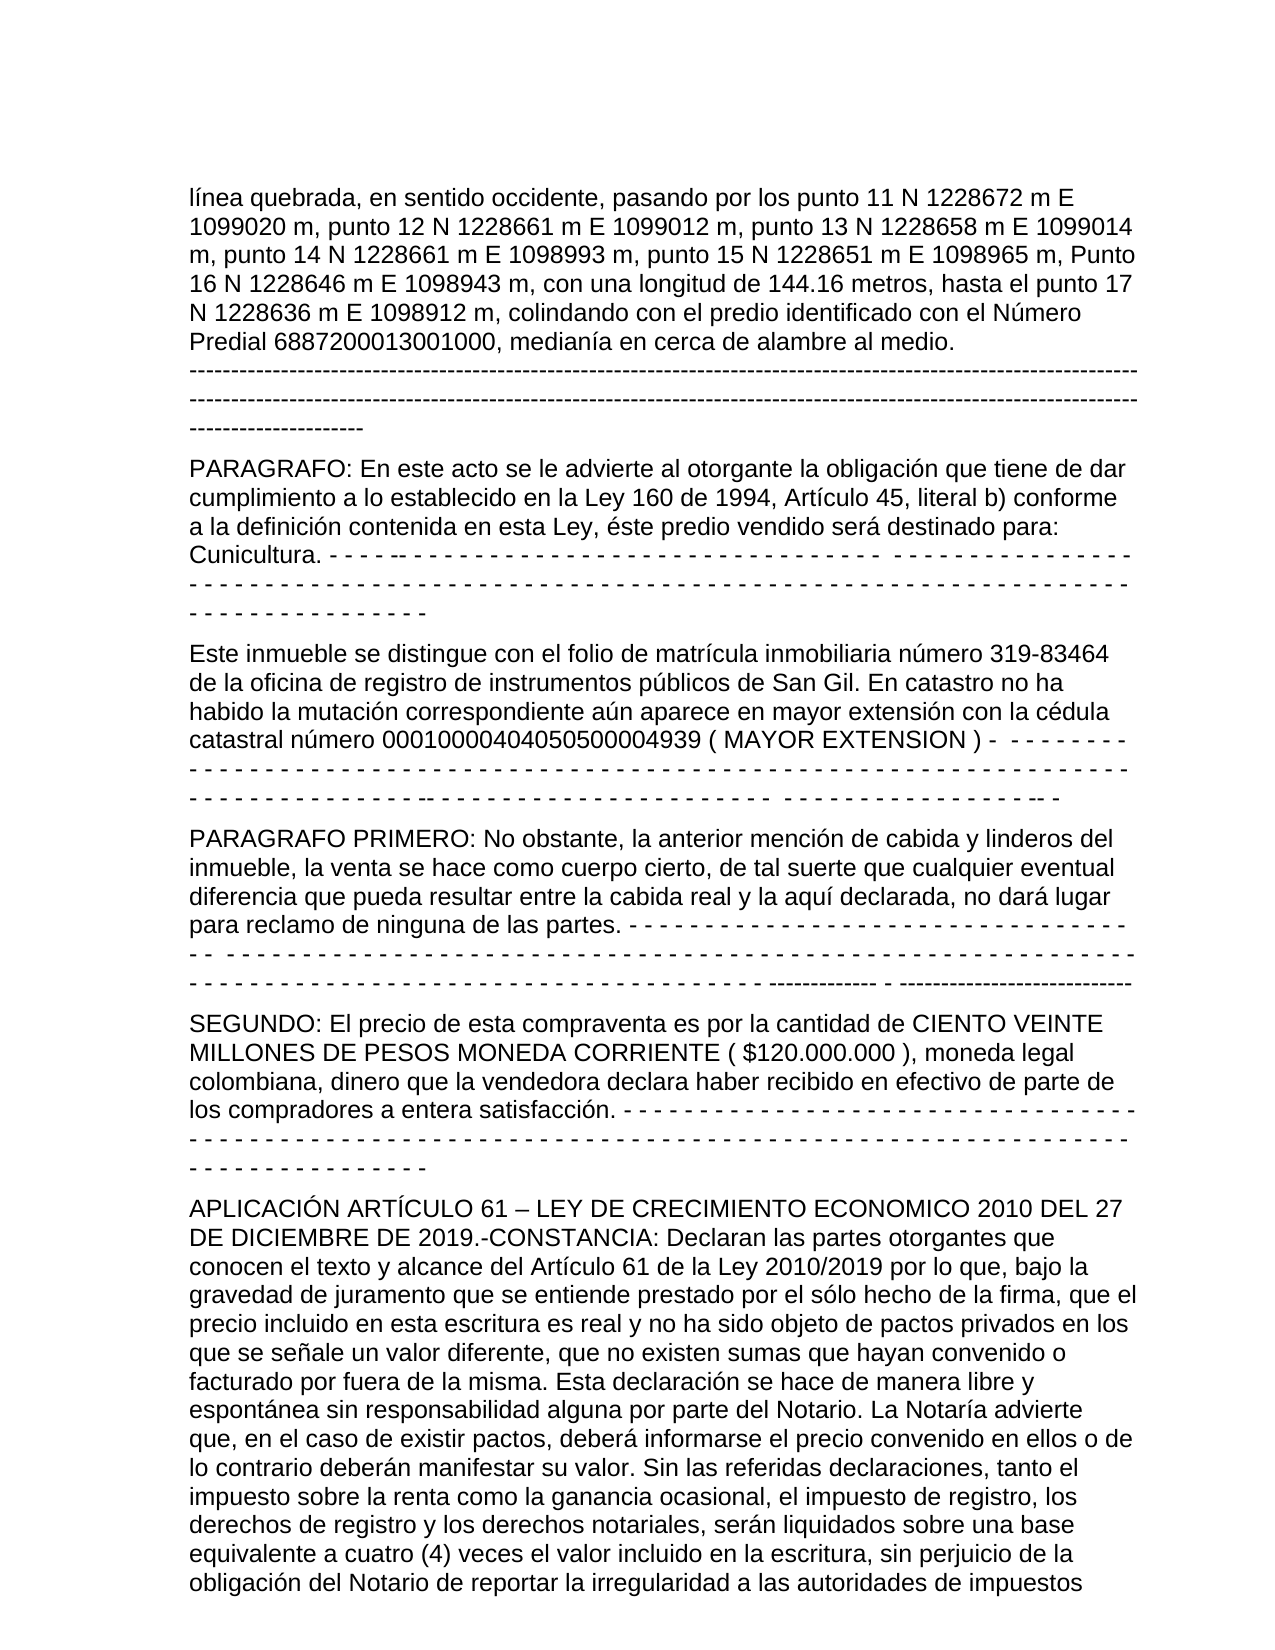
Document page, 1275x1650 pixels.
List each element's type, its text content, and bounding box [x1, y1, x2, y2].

text Este inmueble se distingue con el folio de matrícula inmobiliaria número 319-83464 de la oficina de registro de instrumentos públicos de San Gil. En catastro no ha habido la mutación correspondiente aún aparece en mayor extensión con la cédula catastral número 00010000404050500004939 ( MAYOR EXTENSION ) - - - - - - - - - - - - - - - - - - - - - - - - - - - - - - - - - - - - - - - - - - - - - - - - - - - - - - - - - - - - - - - - - - - - - - - - - - - - - - - - - - - - - - -- - - - - - - - - - - - - - - - - - - - - - - - - - - - - - - - - - - - - - - -- - [189, 639, 1139, 812]
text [189, 1194, 1139, 1597]
text PARAGRAFO: En este acto se le advierte al otorgante la obligación que tiene de dar cumplimiento a lo establecido en la Ley 160 de 1994, Artículo 45, literal b) conforme a la definición contenida en esta Ley, éste predio vendido será destinado para: Cunicultura. - - - - -- - - - - - - - - - - - - - - - - - - - - - - - - - - - - - - - - - - - - - - - - - - - - - - - - - - - - - - - - - - - - - - - - - - - - - - - - - - - - - - - - - - - - - - - - - - - - - - - - - - - - - - - - - - - - - - - - - - - - - - - - - - - - - [189, 454, 1139, 627]
text SEGUNDO: El precio de esta compraventa es por la cantidad de CIENTO VEINTE MILLONES DE PESOS MONEDA CORRIENTE ( $120.000.000 ), moneda legal colombiana, dinero que la vendedora declara haber recibido en efectivo de parte de los compradores a entera satisfacción. - - - - - - - - - - - - - - - - - - - - - - - - - - - - - - - - - - - - - - - - - - - - - - - - - - - - - - - - - - - - - - - - - - - - - - - - - - - - - - - - - - - - - - - - - - - - - - - - - - - - - - - - - - - - - - - - [189, 1009, 1139, 1182]
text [189, 183, 1139, 442]
text PARAGRAFO PRIMERO: No obstante, la anterior mención de cabida y linderos del inmueble, la venta se hace como cuerpo cierto, de tal suerte que cualquier eventual diferencia que pueda resultar entre la cabida real y la aquí declarada, no dará lugar para reclamo de ninguna de las partes. - - - - - - - - - - - - - - - - - - - - - - - - - - - - - - - - - - - - - - - - - - - - - - - - - - - - - - - - - - - - - - - - - - - - - - - - - - - - - - - - - - - - - - - - - - - - - - - - - - - - - - - - - - - - - - - - - - - - - - - - - - - - - - - - - - - - - ------------- - ---------------------------- [189, 824, 1139, 997]
